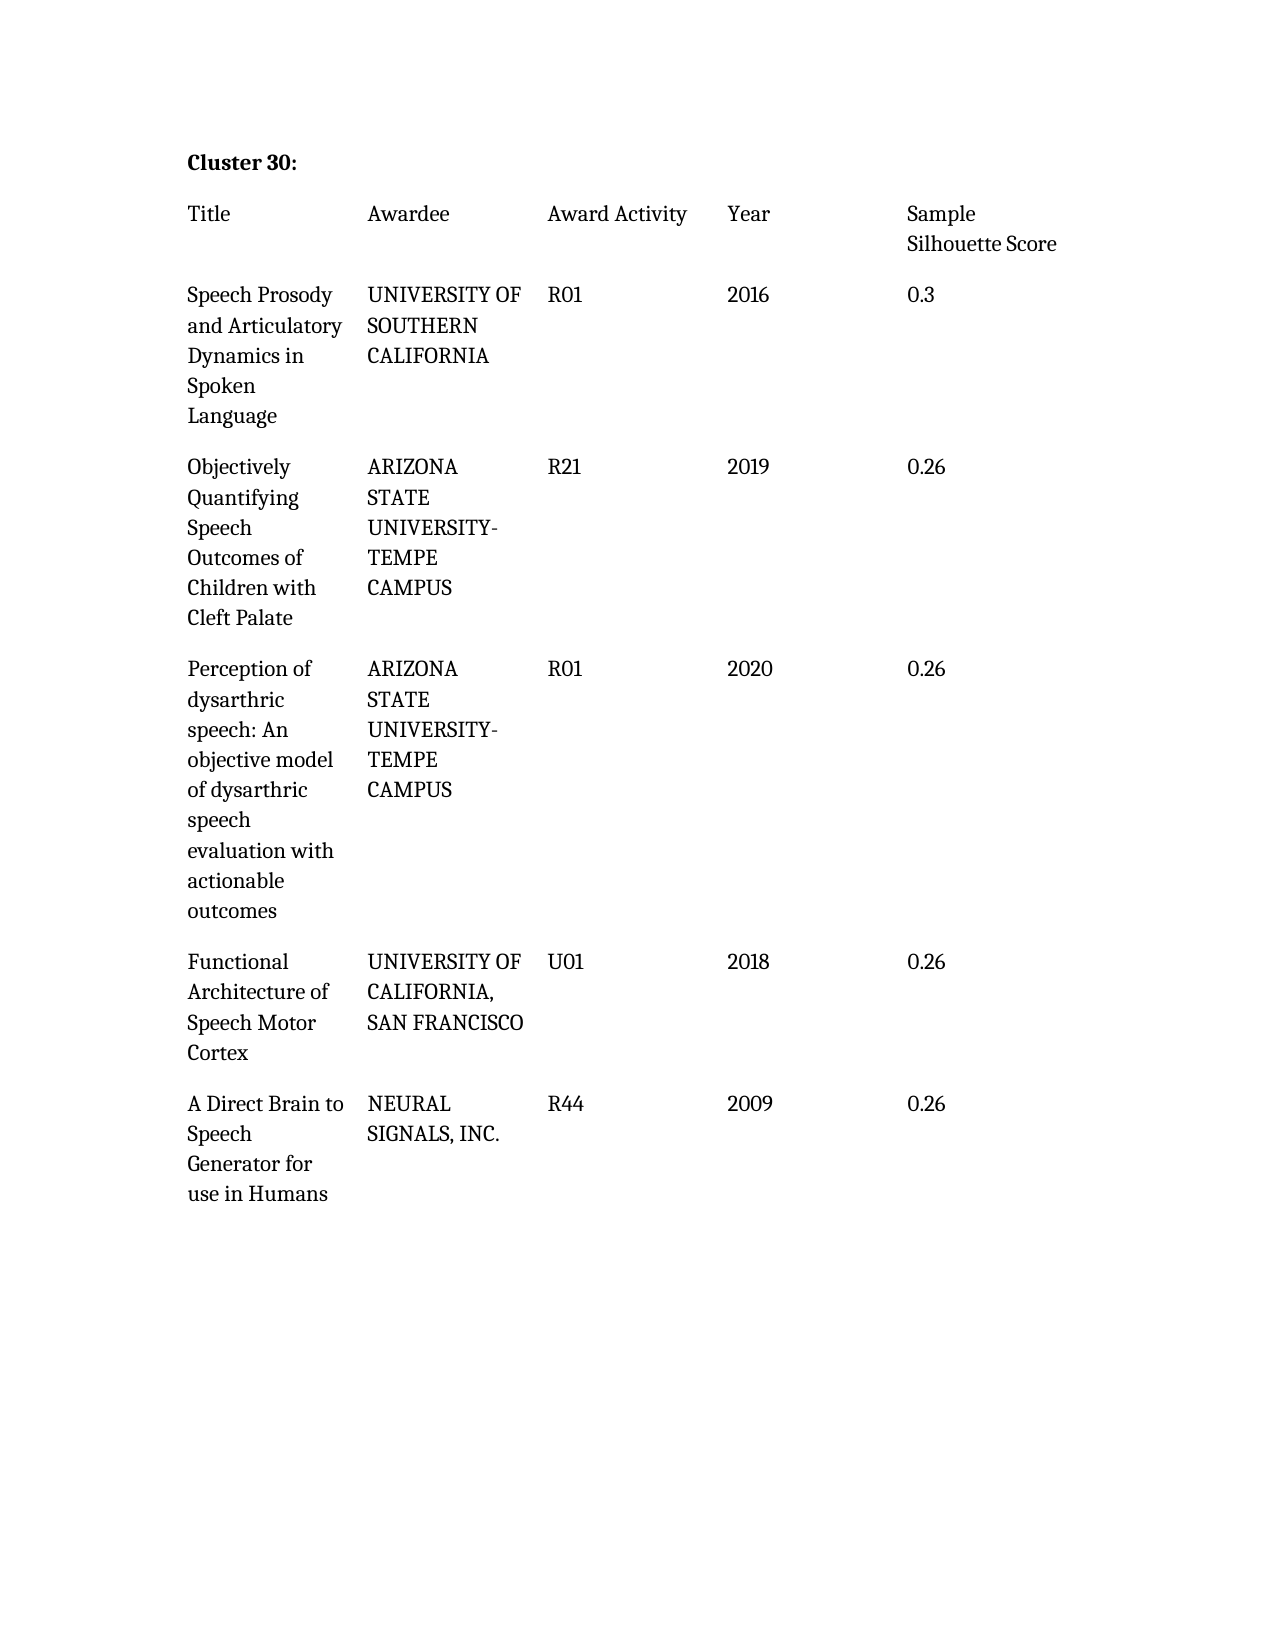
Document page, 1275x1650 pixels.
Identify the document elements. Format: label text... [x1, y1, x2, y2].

table_cell 2016 [716, 282, 896, 454]
table_cell UNIVERSITY OF CALIFORNIA, SAN FRANCISCO [356, 949, 536, 1091]
table_cell 0.3 [896, 282, 1076, 454]
table_cell Objectively Quantifying Speech Outcomes of Children with Cleft Palate [176, 454, 356, 656]
table_cell 2009 [716, 1091, 896, 1232]
table_cell 0.26 [896, 454, 1076, 656]
table_cell R44 [536, 1091, 716, 1232]
table_cell 0.26 [896, 949, 1076, 1091]
table_header Year [716, 201, 896, 282]
table_cell ARIZONA STATE UNIVERSITY-TEMPE CAMPUS [356, 454, 536, 656]
table_cell 0.26 [896, 656, 1076, 949]
table_cell U01 [536, 949, 716, 1091]
table_cell R21 [536, 454, 716, 656]
table_cell ARIZONA STATE UNIVERSITY-TEMPE CAMPUS [356, 656, 536, 949]
table_cell A Direct Brain to Speech Generator for use in Humans [176, 1091, 356, 1232]
table_cell 2019 [716, 454, 896, 656]
table_header Award Activity [536, 201, 716, 282]
text Cluster 30: [187, 150, 1087, 176]
table_header Awardee [356, 201, 536, 282]
table_cell Perception of dysarthric speech: An objective model of dysarthric speech evaluation with actionable outcomes [176, 656, 356, 949]
table_cell R01 [536, 282, 716, 454]
table_cell R01 [536, 656, 716, 949]
table_header Title [176, 201, 356, 282]
table_cell 0.26 [896, 1091, 1076, 1232]
table_cell NEURAL SIGNALS, INC. [356, 1091, 536, 1232]
table_cell 2020 [716, 656, 896, 949]
table_cell Functional Architecture of Speech Motor Cortex [176, 949, 356, 1091]
table_header Sample Silhouette Score [896, 201, 1076, 282]
table_cell Speech Prosody and Articulatory Dynamics in Spoken Language [176, 282, 356, 454]
table_cell UNIVERSITY OF SOUTHERN CALIFORNIA [356, 282, 536, 454]
table_cell 2018 [716, 949, 896, 1091]
